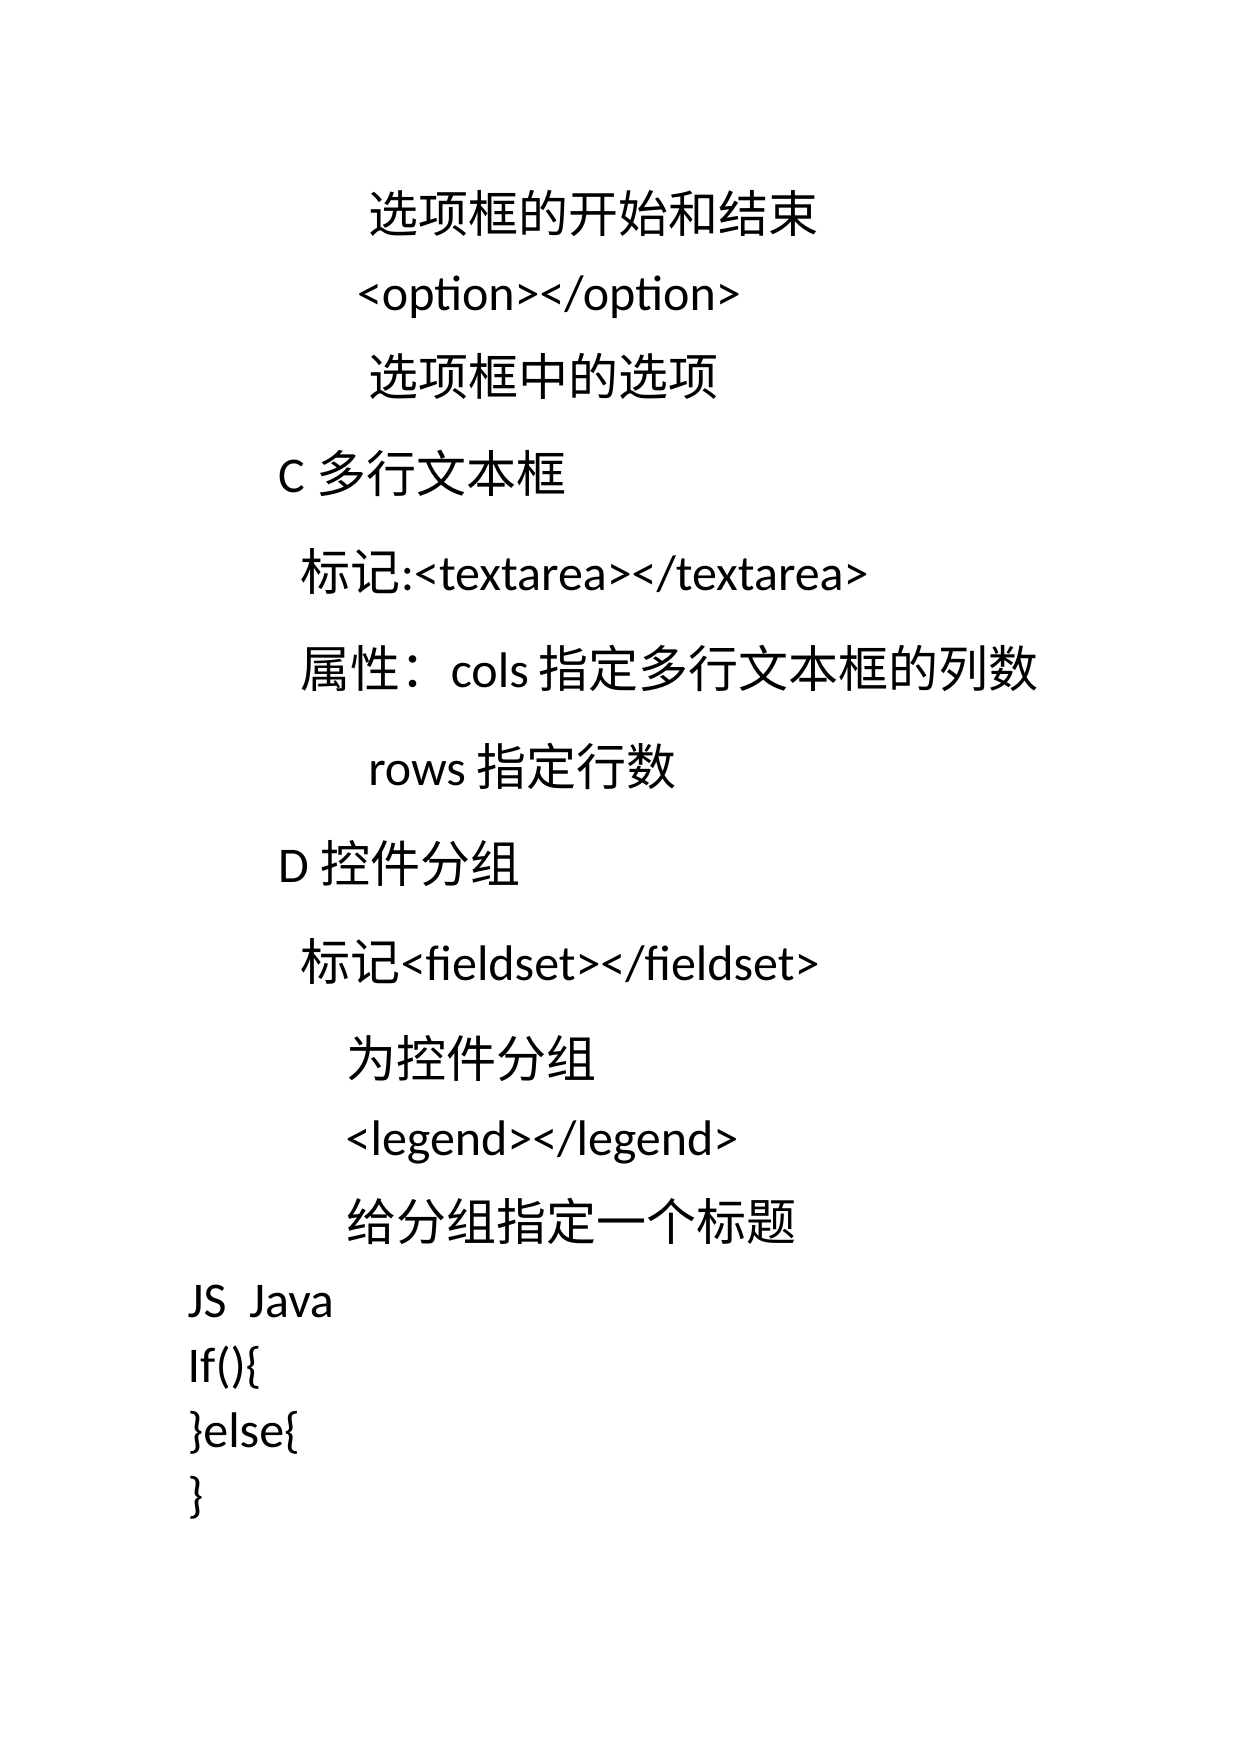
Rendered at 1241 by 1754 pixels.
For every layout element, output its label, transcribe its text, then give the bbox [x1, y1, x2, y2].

text rows指定行数 [187, 714, 1053, 812]
text If(){ [187, 1332, 1053, 1397]
text <legend></legend> [187, 1104, 1053, 1169]
text D 控件分组 [187, 812, 1053, 909]
text JS Java [187, 1267, 1053, 1332]
text 选项框中的选项 [187, 324, 1053, 422]
text } [187, 1462, 1053, 1527]
text 标记:<textarea></textarea> [187, 519, 1053, 617]
text 属性：cols指定多行文本框的列数 [187, 617, 1053, 714]
text C 多行文本框 [187, 422, 1053, 519]
text 标记<fieldset></fieldset> [187, 909, 1053, 1007]
text 给分组指定一个标题 [187, 1169, 1053, 1267]
text 选项框的开始和结束 [187, 162, 1053, 259]
text }else{ [187, 1397, 1053, 1462]
text 为控件分组 [187, 1007, 1053, 1104]
text <option></option> [187, 259, 1053, 324]
